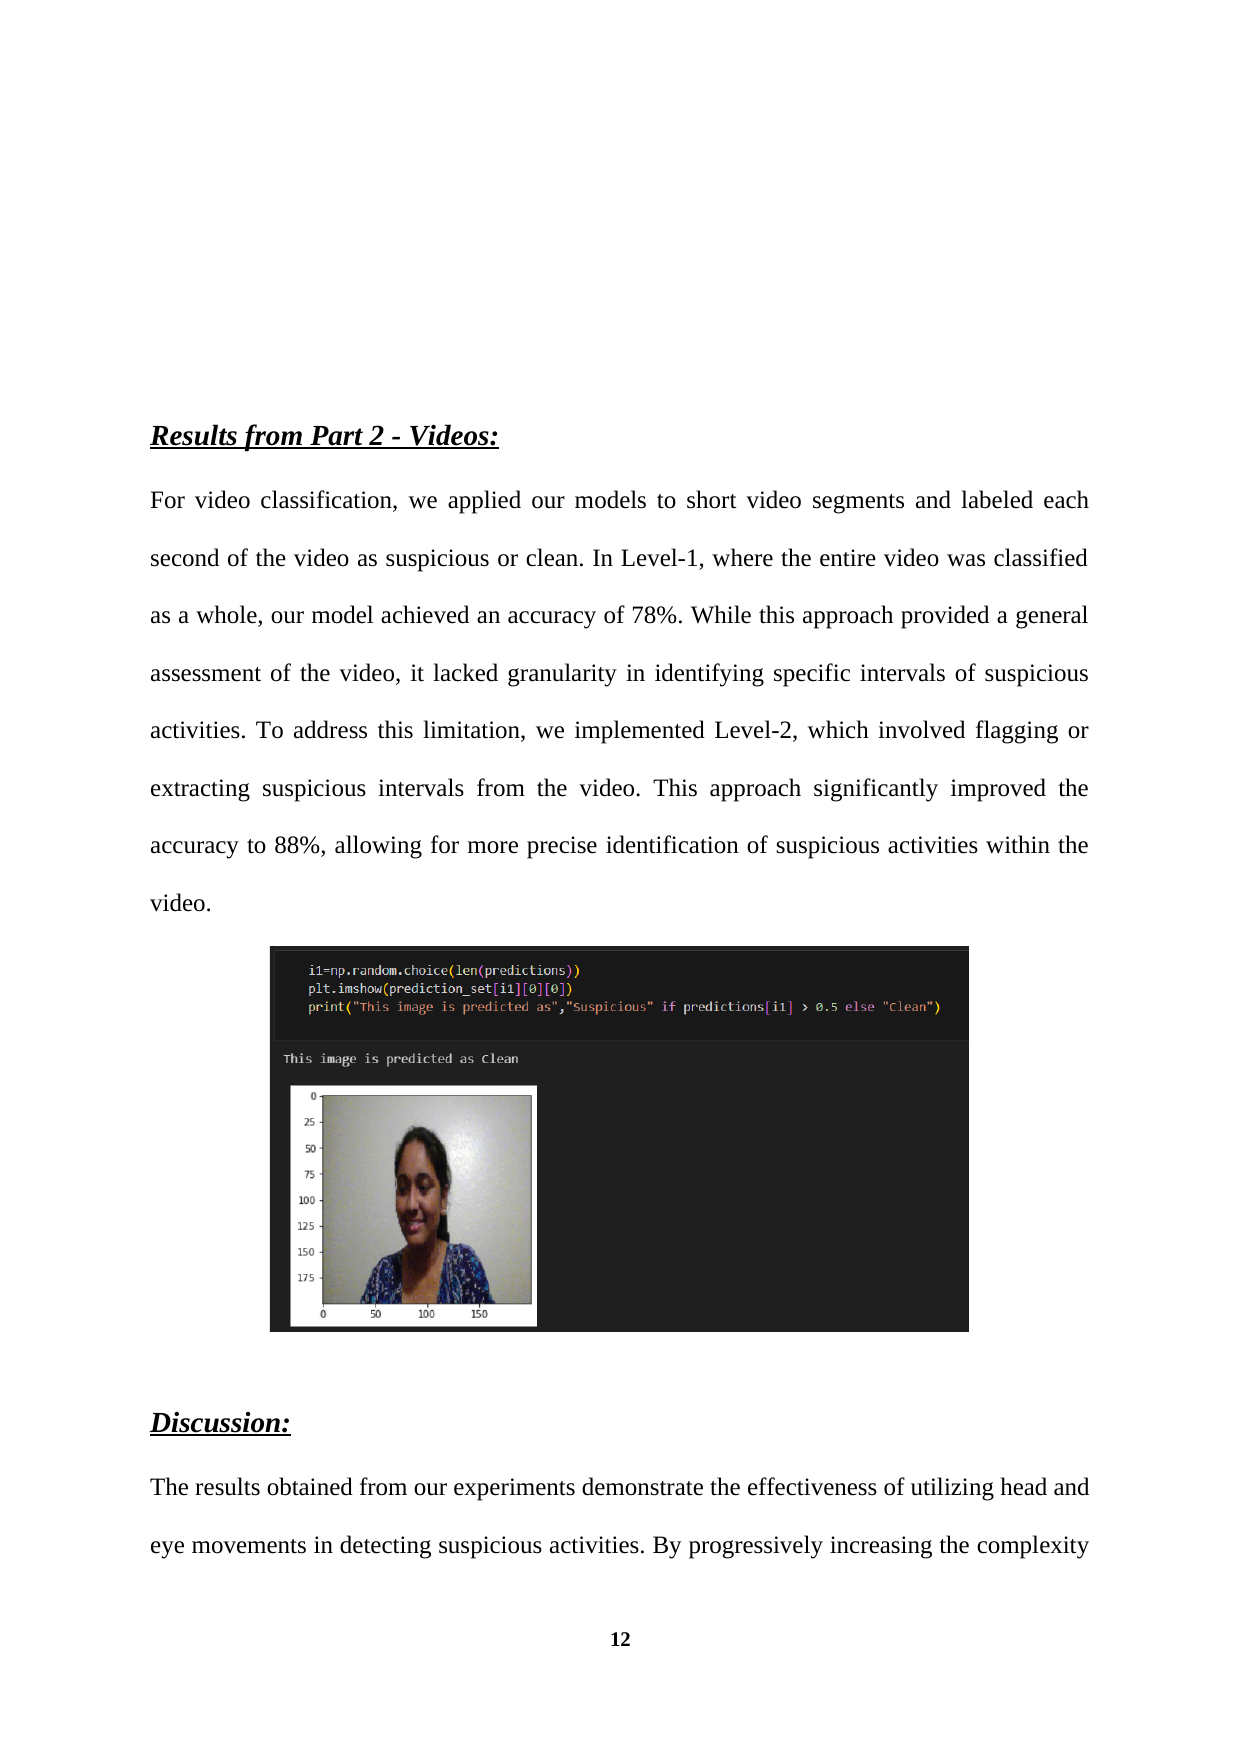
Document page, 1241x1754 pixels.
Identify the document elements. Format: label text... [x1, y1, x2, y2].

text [150, 1472, 1090, 1559]
picture [268, 946, 969, 1331]
text Results from Part 2 - Videos: [150, 418, 1090, 452]
text For video classification, we applied our models to short video segments and labeled each second of the video as suspicious or clean. In Level-1, where the entire video was classified as a whole, our model achieved an accuracy of 78%. While this approach provided a general assessment of the video, it lacked granularity in identifying specific intervals of suspicious activities. To address this limitation, we implemented Level-2, which involved flagging or extracting suspicious intervals from the video. This approach significantly improved the accuracy to 88%, allowing for more precise identification of suspicious activities within the video. [150, 485, 1090, 917]
text Discussion: [150, 1060, 1090, 1439]
